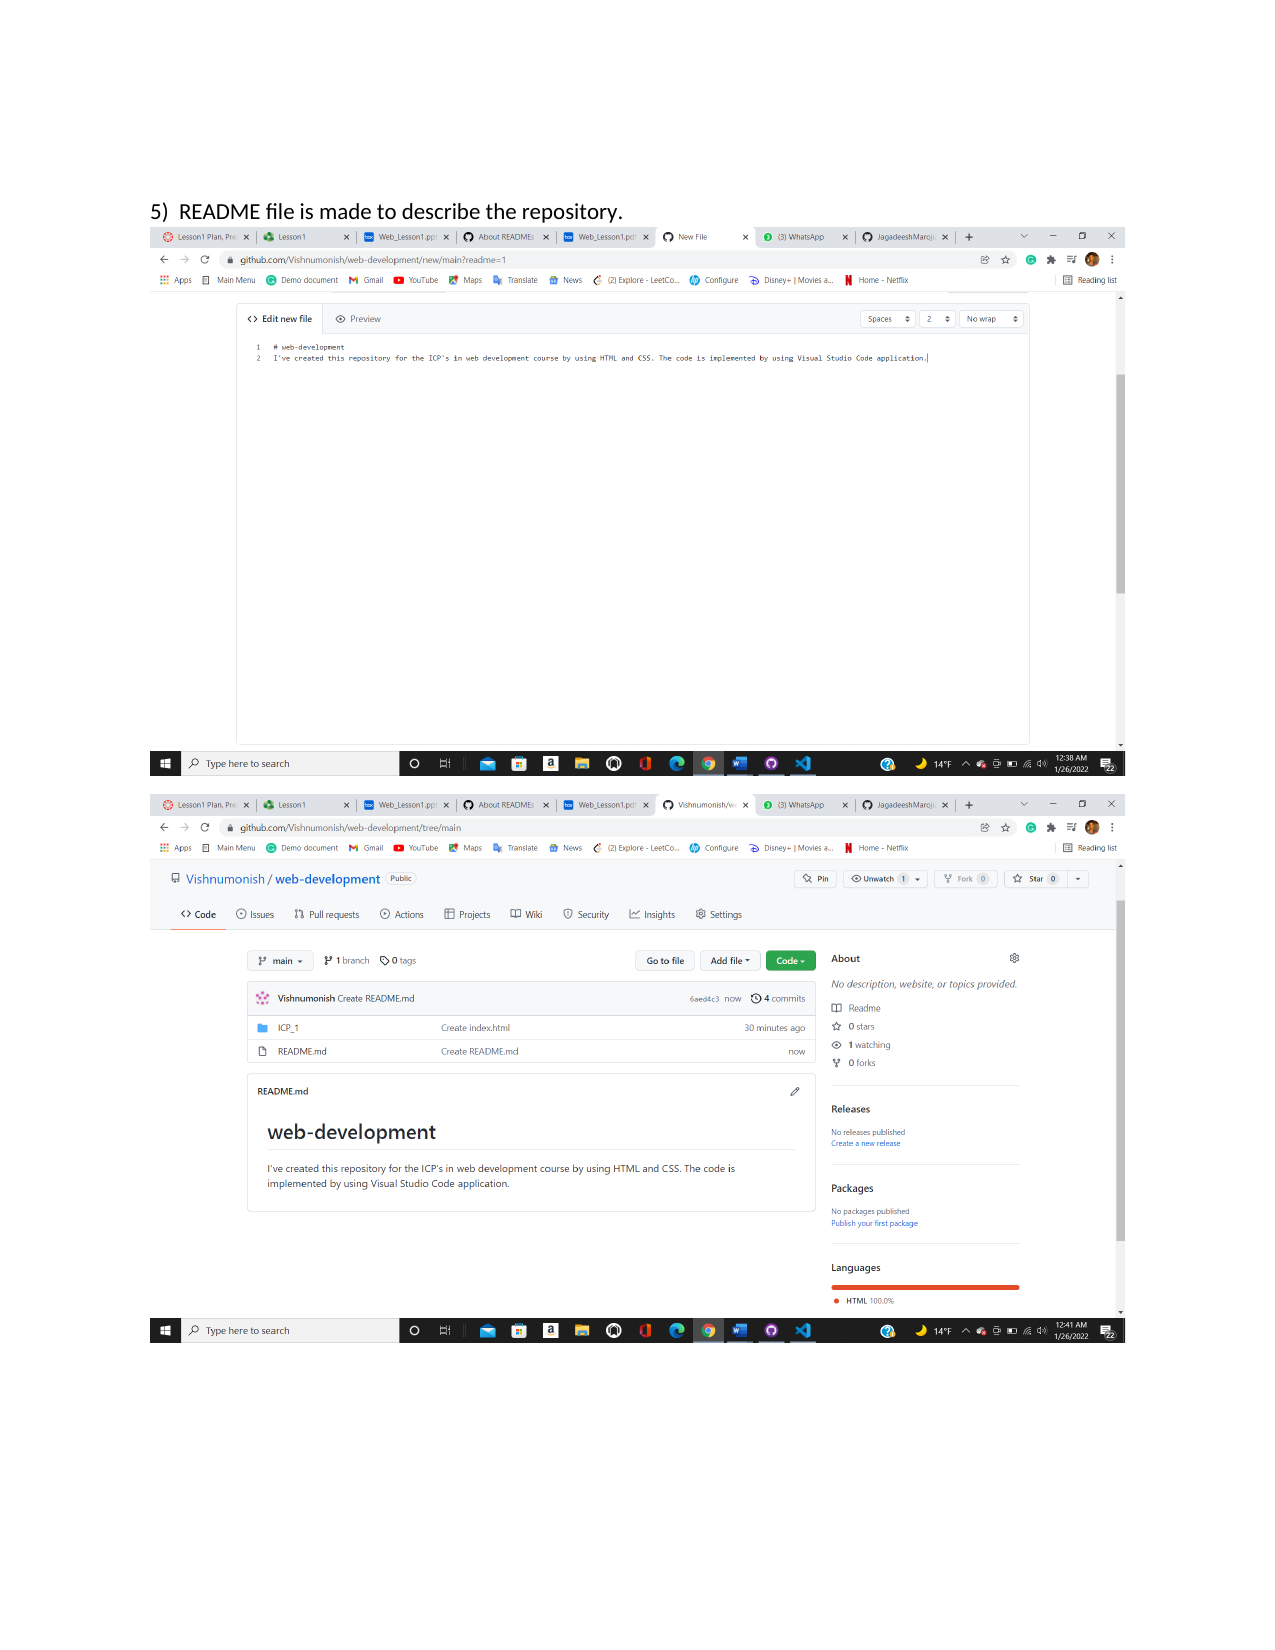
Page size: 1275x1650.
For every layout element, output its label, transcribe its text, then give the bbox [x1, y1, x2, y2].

picture [150, 227, 1125, 776]
picture [150, 794, 1125, 1343]
text 5) README file is made to describe the repository. [150, 197, 1125, 227]
